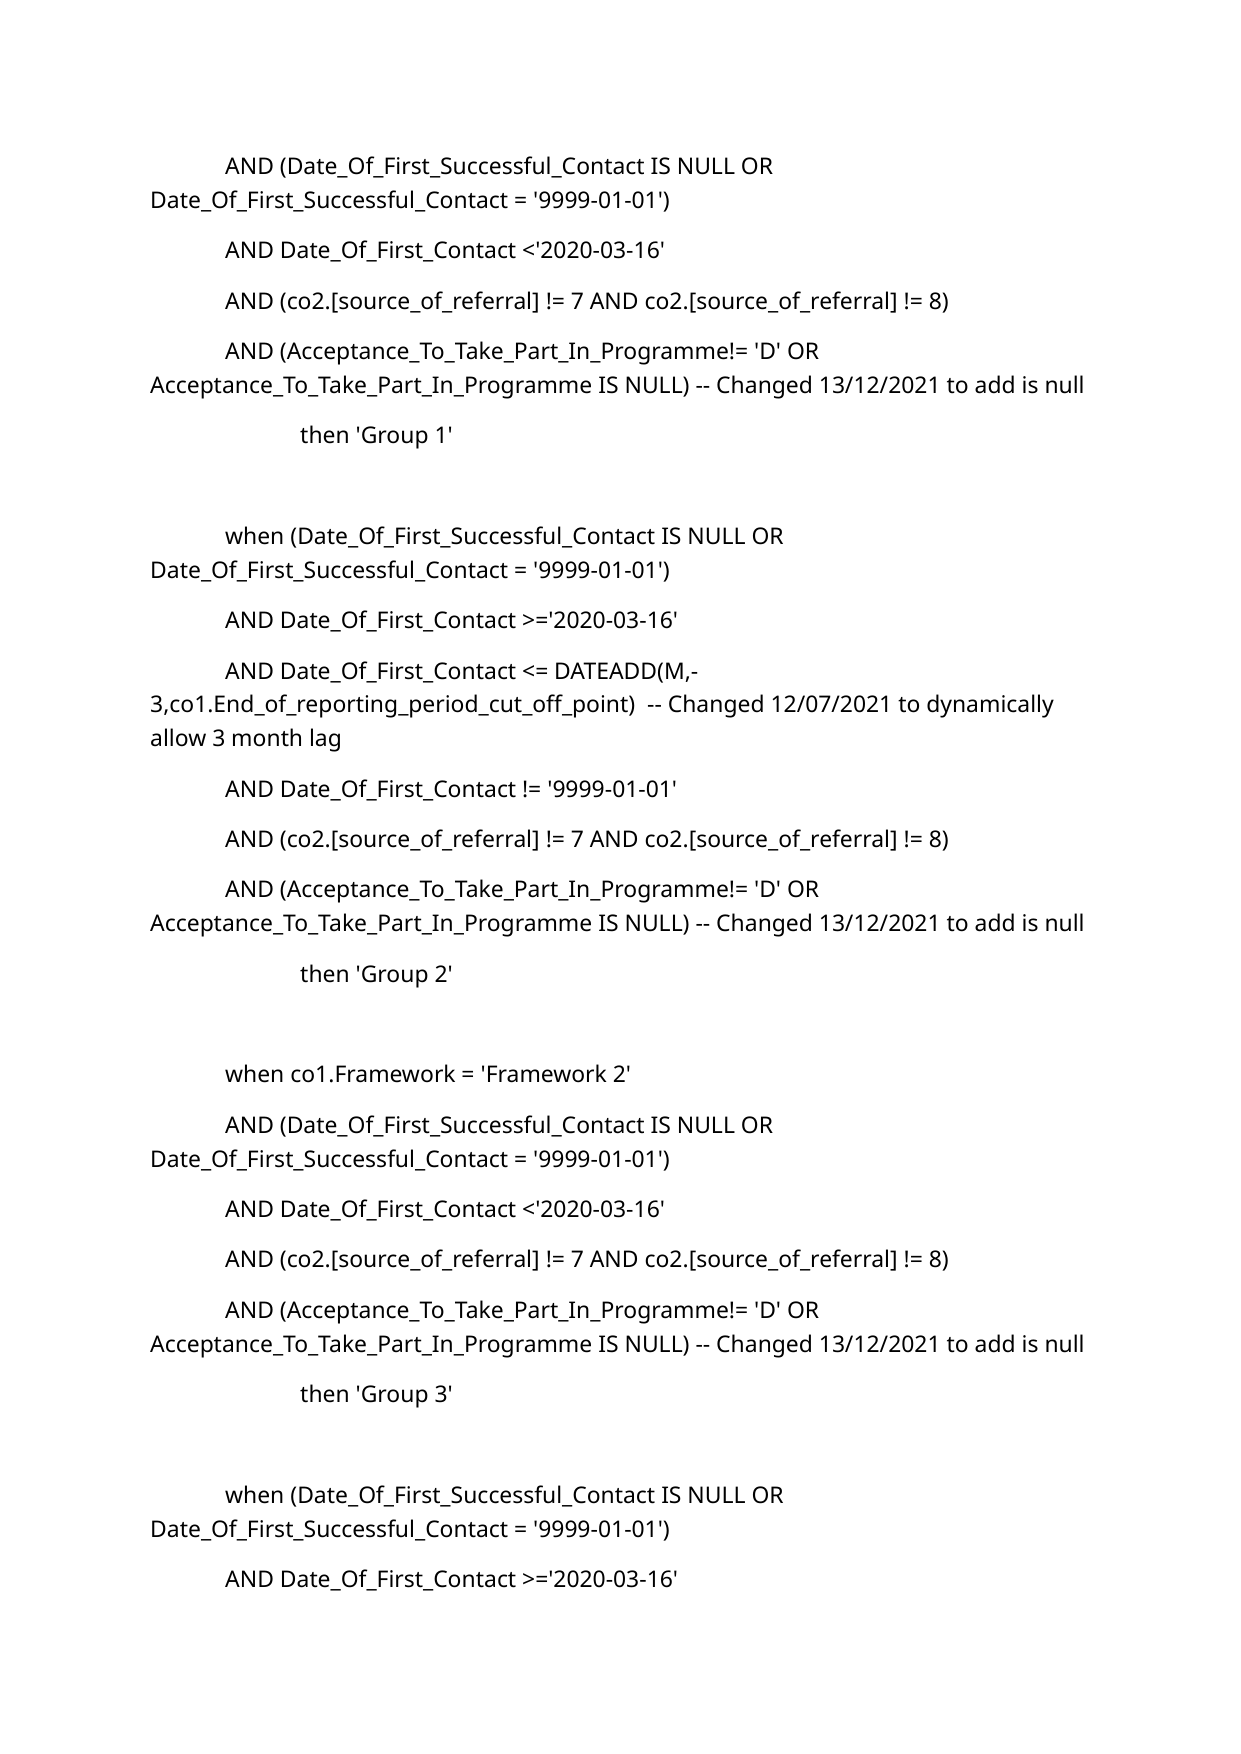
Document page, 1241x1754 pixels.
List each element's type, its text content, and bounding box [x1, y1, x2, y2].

text AND (Acceptance_To_Take_Part_In_Programme!= 'D' OR Acceptance_To_Take_Part_In_Programme IS NULL) -- Changed 13/12/2021 to add is null [150, 873, 1090, 938]
text then 'Group 1' [150, 419, 1090, 450]
text AND (co2.[source_of_referral] != 7 AND co2.[source_of_referral] != 8) [150, 284, 1090, 316]
text AND (co2.[source_of_referral] != 7 AND co2.[source_of_referral] != 8) [150, 823, 1090, 854]
text AND Date_Of_First_Contact >='2020-03-16' [150, 1563, 1090, 1594]
text AND Date_Of_First_Contact <'2020-03-16' [150, 234, 1090, 265]
text AND (Acceptance_To_Take_Part_In_Programme!= 'D' OR Acceptance_To_Take_Part_In_Programme IS NULL) -- Changed 13/12/2021 to add is null [150, 335, 1090, 400]
text when (Date_Of_First_Successful_Contact IS NULL OR Date_Of_First_Successful_Contact = '9999-01-01') [150, 1479, 1090, 1544]
text AND Date_Of_First_Contact != '9999-01-01' [150, 772, 1090, 804]
text when (Date_Of_First_Successful_Contact IS NULL OR Date_Of_First_Successful_Contact = '9999-01-01') [150, 520, 1090, 585]
text AND (Acceptance_To_Take_Part_In_Programme!= 'D' OR Acceptance_To_Take_Part_In_Programme IS NULL) -- Changed 13/12/2021 to add is null [150, 1294, 1090, 1359]
text AND (Date_Of_First_Successful_Contact IS NULL OR Date_Of_First_Successful_Contact = '9999-01-01') [150, 150, 1090, 215]
text when co1.Framework = 'Framework 2' [150, 1058, 1090, 1089]
text then 'Group 2' [150, 957, 1090, 989]
text AND Date_Of_First_Contact <'2020-03-16' [150, 1193, 1090, 1224]
text AND (co2.[source_of_referral] != 7 AND co2.[source_of_referral] != 8) [150, 1243, 1090, 1274]
text AND Date_Of_First_Contact <= DATEADD(M,-3,co1.End_of_reporting_period_cut_off_point) -- Changed 12/07/2021 to dynamically allow 3 month lag [150, 654, 1090, 753]
text AND Date_Of_First_Contact >='2020-03-16' [150, 604, 1090, 635]
text then 'Group 3' [150, 1378, 1090, 1409]
text AND (Date_Of_First_Successful_Contact IS NULL OR Date_Of_First_Successful_Contact = '9999-01-01') [150, 1109, 1090, 1174]
